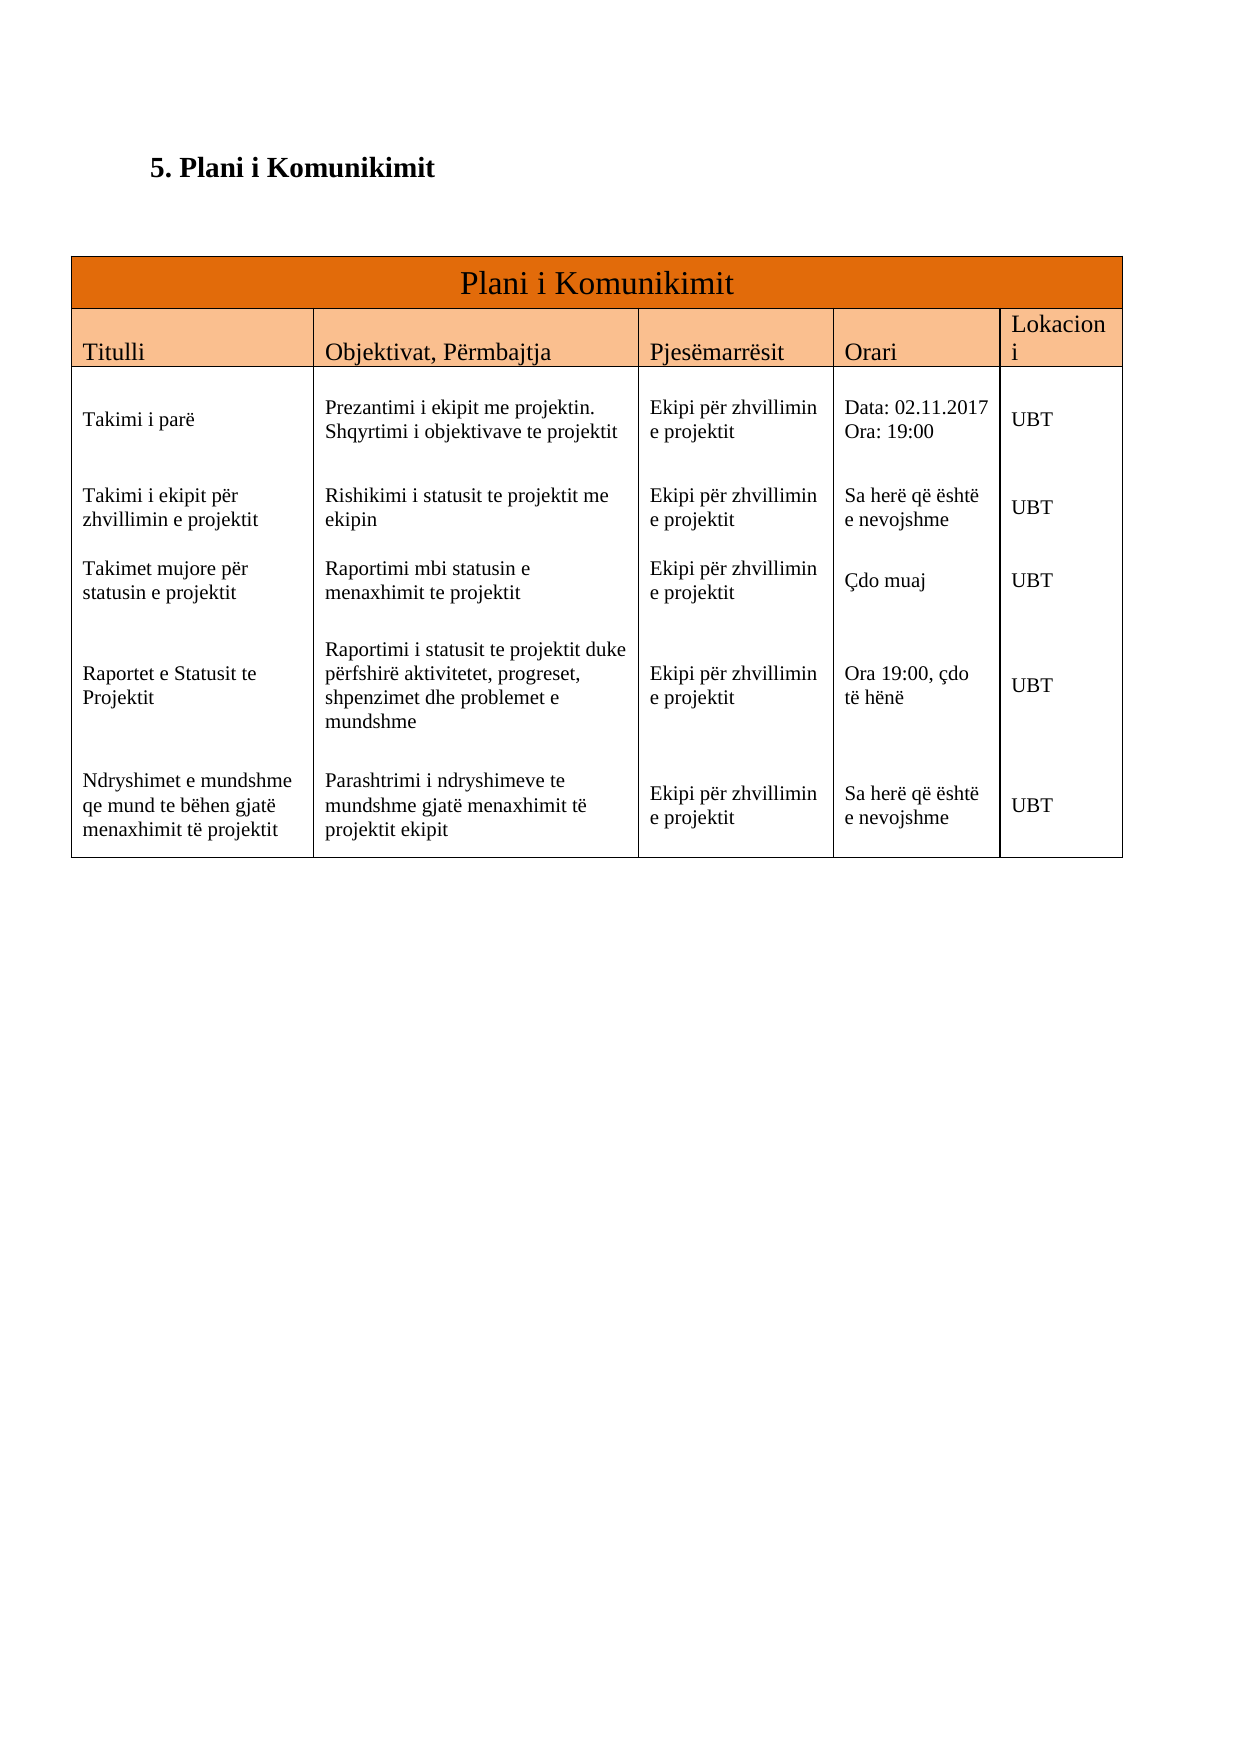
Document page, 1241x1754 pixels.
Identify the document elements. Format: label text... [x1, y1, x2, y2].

table_cell UBT [1001, 471, 1122, 544]
table_cell Objektivat, Përmbajtja [314, 309, 638, 366]
table_cell Raportet e Statusit te Projektit [72, 617, 313, 752]
table_cell Takimi i parë [72, 367, 313, 471]
table_cell Ndryshimet e mundshme qe mund te bëhen gjatë menaxhimit të projektit [72, 753, 313, 857]
table_cell Lokacioni [1001, 309, 1122, 366]
table_cell Takimi i ekipit për zhvillimin e projektit [72, 471, 313, 544]
table_cell Data: 02.11.2017 Ora: 19:00 [834, 367, 999, 471]
table_cell Titulli [72, 309, 313, 366]
table_cell UBT [1001, 753, 1122, 857]
table_cell Ekipi për zhvillimin e projektit [639, 471, 833, 544]
table_cell UBT [1001, 544, 1122, 617]
table_cell Takimet mujore për statusin e projektit [72, 544, 313, 617]
table_cell Ora 19:00, çdo të hënë [834, 617, 999, 752]
table_cell Sa herë që është e nevojshme [834, 753, 999, 857]
table_cell Orari [834, 309, 999, 366]
table_cell Parashtrimi i ndryshimeve te mundshme gjatë menaxhimit të projektit ekipit [314, 753, 638, 857]
table_cell Pjesëmarrësit [639, 309, 833, 366]
text 5. Plani i Komunikimit [150, 150, 1090, 183]
table_cell Rishikimi i statusit te projektit me ekipin [314, 471, 638, 544]
table_header Plani i Komunikimit [72, 257, 1122, 308]
table_cell Raportimi mbi statusin e menaxhimit te projektit [314, 544, 638, 617]
table_cell Ekipi për zhvillimin e projektit [639, 617, 833, 752]
table_cell Raportimi i statusit te projektit duke përfshirë aktivitetet, progreset, shpenzimet dhe problemet e mundshme [314, 617, 638, 752]
table_cell Çdo muaj [834, 544, 999, 617]
table_cell Ekipi për zhvillimin e projektit [639, 753, 833, 857]
table_cell UBT [1001, 367, 1122, 471]
table_cell Ekipi për zhvillimin e projektit [639, 367, 833, 471]
table_cell UBT [1001, 617, 1122, 752]
table_cell Prezantimi i ekipit me projektin. Shqyrtimi i objektivave te projektit [314, 367, 638, 471]
table_cell Ekipi për zhvillimin e projektit [639, 544, 833, 617]
table_cell Sa herë që është e nevojshme [834, 471, 999, 544]
